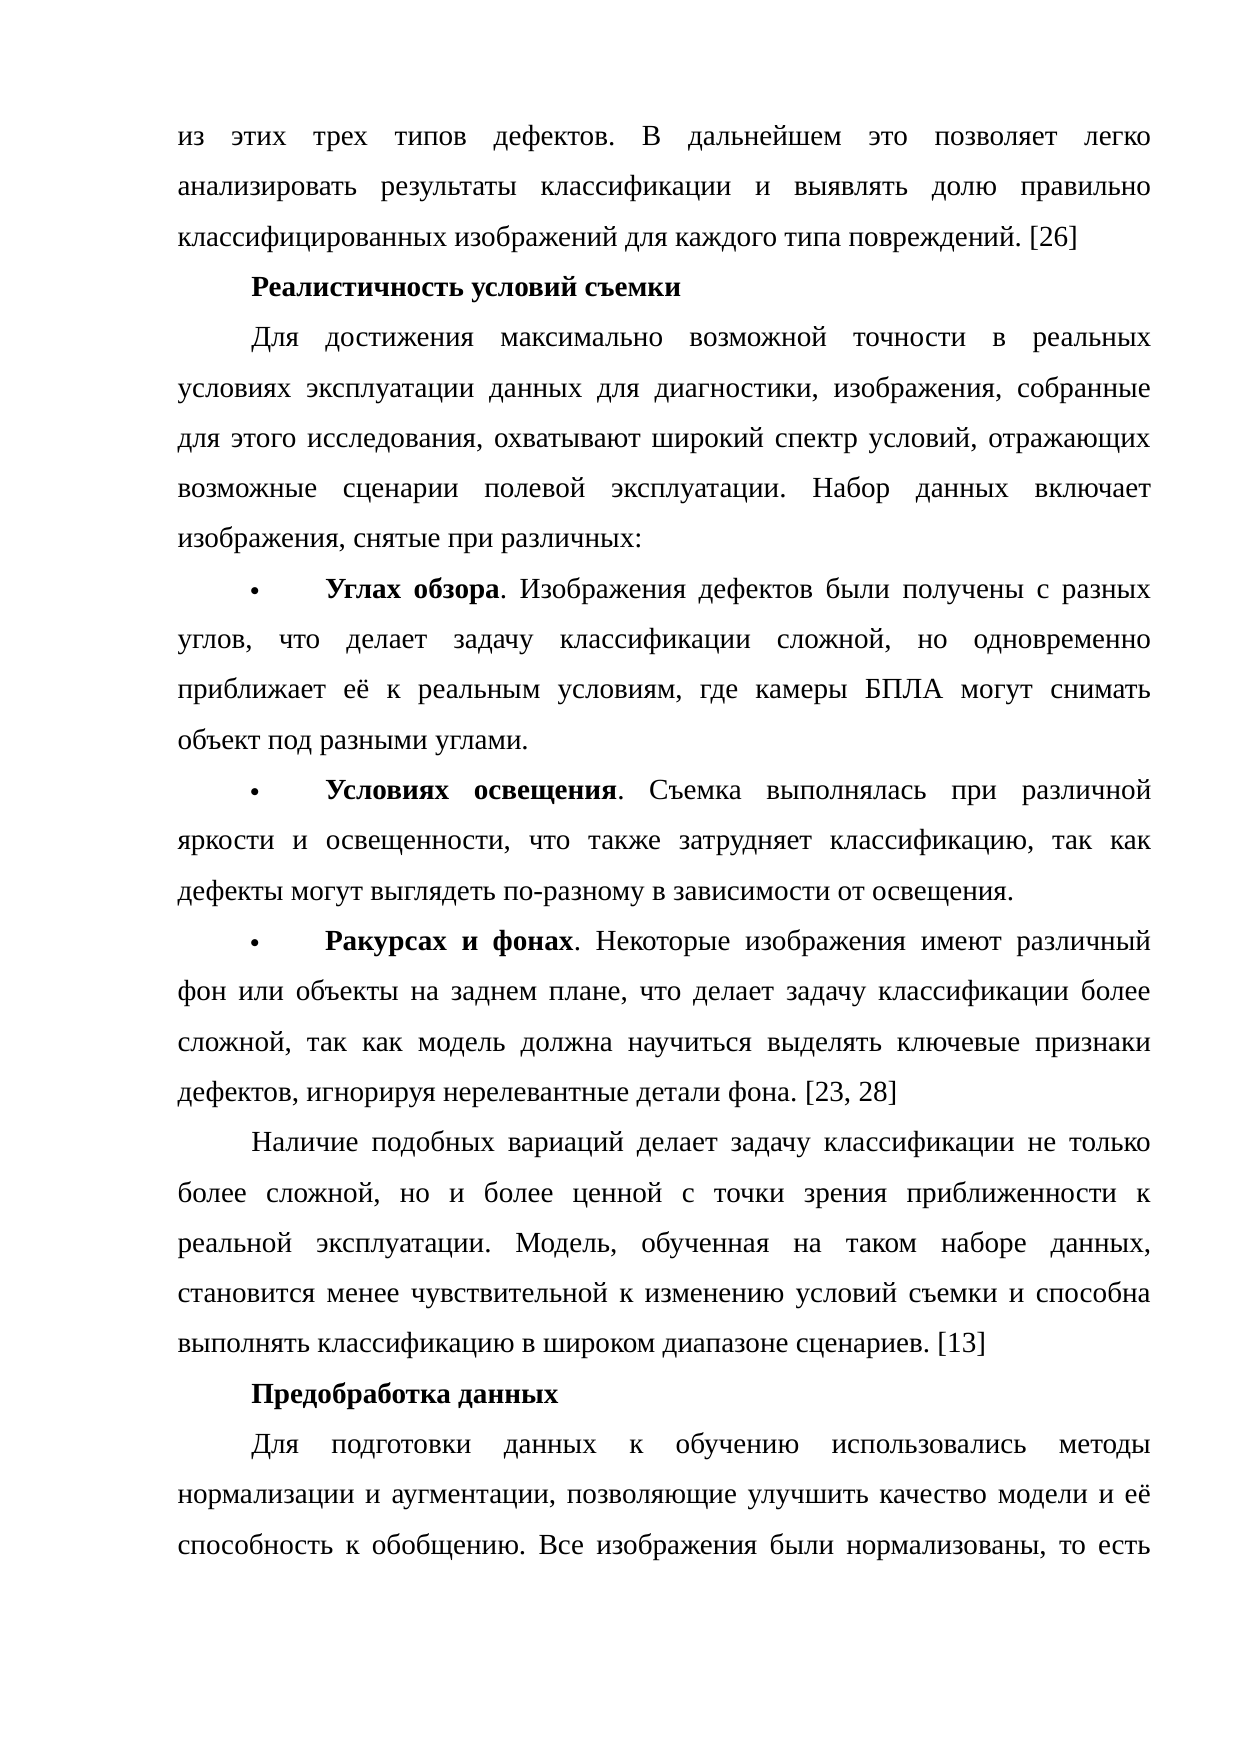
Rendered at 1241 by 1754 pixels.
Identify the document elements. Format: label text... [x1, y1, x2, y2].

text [177, 118, 1152, 252]
list Углах обзора. Изображения дефектов были получены с разных углов, что делает задачу классификации сложной, но одновременно приближает её к реальным условиям, где камеры БПЛА могут снимать объект под разными углами. [177, 571, 1152, 755]
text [177, 1426, 1152, 1560]
list Условиях освещения. Съемка выполнялась при различной яркости и освещенности, что также затрудняет классификацию, так как дефекты могут выглядеть по-разному в зависимости от освещения. [177, 772, 1152, 906]
text Реалистичность условий съемки [177, 269, 1152, 303]
text Для достижения максимально возможной точности в реальных условиях эксплуатации данных для диагностики, изображения, собранные для этого исследования, охватывают широкий спектр условий, отражающих возможные сценарии полевой эксплуатации. Набор данных включает изображения, снятые при различных: [177, 319, 1152, 554]
text Предобработка данных [177, 1376, 1152, 1409]
text Наличие подобных вариаций делает задачу классификации не только более сложной, но и более ценной с точки зрения приближенности к реальной эксплуатации. Модель, обученная на таком наборе данных, становится менее чувствительной к изменению условий съемки и способна выполнять классификацию в широком диапазоне сценариев. [13] [177, 1124, 1152, 1359]
list Ракурсах и фонах. Некоторые изображения имеют различный фон или объекты на заднем плане, что делает задачу классификации более сложной, так как модель должна научиться выделять ключевые признаки дефектов, игнорируя нерелевантные детали фона. [23, 28] [177, 923, 1152, 1108]
